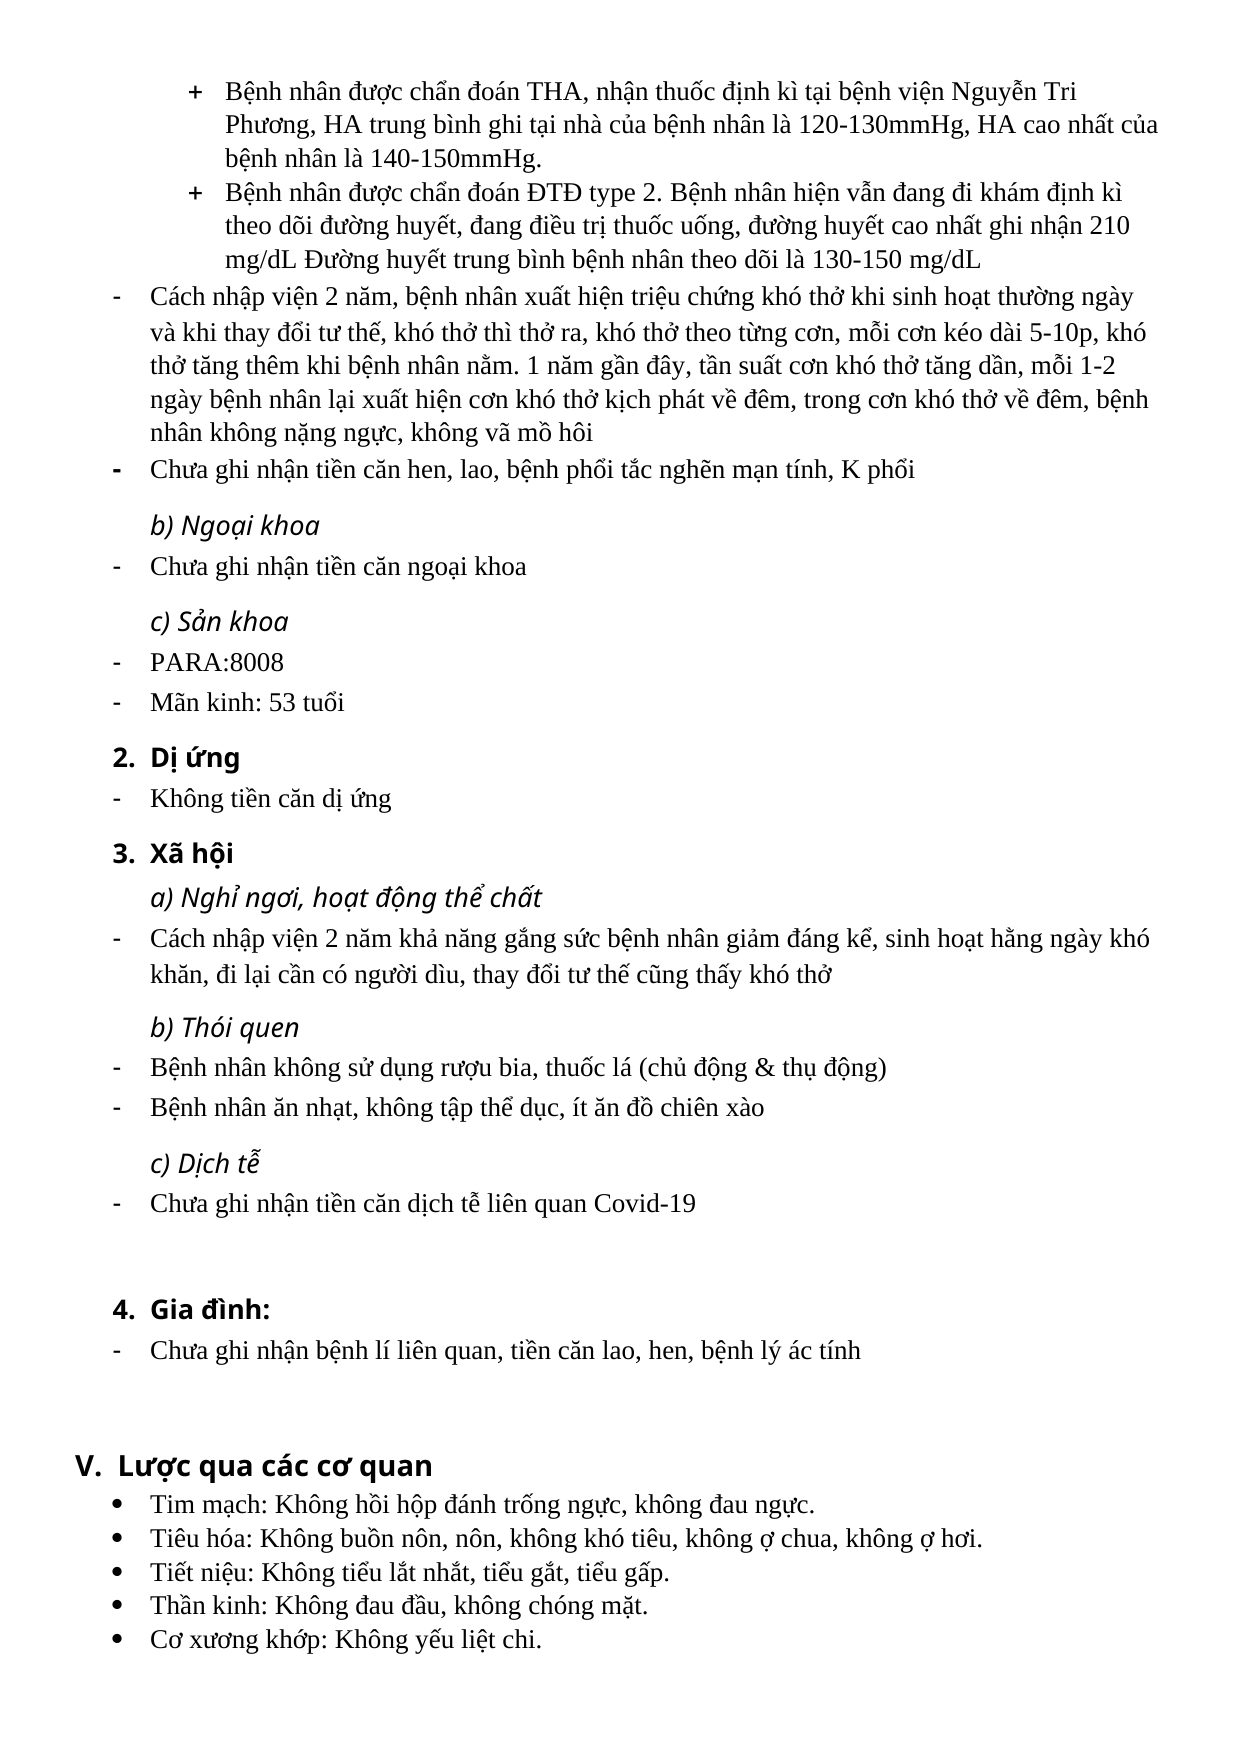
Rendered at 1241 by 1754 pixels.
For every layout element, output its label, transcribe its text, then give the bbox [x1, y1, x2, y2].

list Bệnh nhân được chẩn đoán THA, nhận thuốc định kì tại bệnh viện Nguyễn Tri Phương, HA trung bình ghi tại nhà của bệnh nhân là 120-130mmHg, HA cao nhất của bệnh nhân là 140-150mmHg. [187, 75, 1165, 173]
subtitle Dịch tễ [150, 1144, 1165, 1181]
list Không tiền căn dị ứng [112, 778, 1165, 815]
list Chưa ghi nhận tiền căn hen, lao, bệnh phổi tắc nghẽn mạn tính, K phổi [112, 450, 1165, 487]
list Bệnh nhân ăn nhạt, không tập thể dục, ít ăn đồ chiên xào [112, 1088, 1165, 1124]
subtitle Dị ứng [112, 739, 1165, 776]
subtitle Xã hội [112, 835, 1165, 872]
list Cơ xương khớp: Không yếu liệt chi. [112, 1623, 1165, 1654]
list Chưa ghi nhận tiền căn ngoại khoa [112, 546, 1165, 583]
list Chưa ghi nhận bệnh lí liên quan, tiền căn lao, hen, bệnh lý ác tính [112, 1330, 1165, 1367]
subtitle Nghỉ ngơi, hoạt động thể chất [150, 879, 1165, 916]
list PARA:8008 [112, 642, 1165, 679]
subtitle Thói quen [150, 1008, 1165, 1045]
list Thần kinh: Không đau đầu, không chóng mặt. [112, 1589, 1165, 1621]
list Cách nhập viện 2 năm, bệnh nhân xuất hiện triệu chứng khó thở khi sinh hoạt thường ngày và khi thay đổi tư thế, khó thở thì thở ra, khó thở theo từng cơn, mỗi cơn kéo dài 5-10p, khó thở tăng thêm khi bệnh nhân nằm. 1 năm gần đây, tần suất cơn khó thở tăng dần, mỗi 1-2 ngày bệnh nhân lại xuất hiện cơn khó thở kịch phát về đêm, trong cơn khó thở về đêm, bệnh nhân không nặng ngực, không vã mồ hôi [112, 276, 1165, 447]
list Tim mạch: Không hồi hộp đánh trống ngực, không đau ngực. [112, 1488, 1165, 1519]
list Chưa ghi nhận tiền căn dịch tễ liên quan Covid-19 [112, 1184, 1165, 1221]
list Bệnh nhân không sử dụng rượu bia, thuốc lá (chủ động & thụ động) [112, 1048, 1165, 1085]
subtitle Lược qua các cơ quan [75, 1445, 1165, 1485]
subtitle Ngoại khoa [150, 506, 1165, 543]
list Tiết niệu: Không tiểu lắt nhắt, tiểu gắt, tiểu gấp. [112, 1556, 1165, 1587]
list Bệnh nhân được chẩn đoán ĐTĐ type 2. Bệnh nhân hiện vẫn đang đi khám định kì theo dõi đường huyết, đang điều trị thuốc uống, đường huyết cao nhất ghi nhận 210 mg/dL Đường huyết trung bình bệnh nhân theo dõi là 130-150 mg/dL [187, 176, 1165, 274]
subtitle Gia đình: [112, 1291, 1165, 1327]
list Cách nhập viện 2 năm khả năng gắng sức bệnh nhân giảm đáng kể, sinh hoạt hằng ngày khó khăn, đi lại cần có người dìu, thay đổi tư thế cũng thấy khó thở [112, 919, 1165, 989]
subtitle Sản khoa [150, 603, 1165, 639]
list Mãn kinh: 53 tuổi [112, 682, 1165, 719]
list Tiêu hóa: Không buồn nôn, nôn, không khó tiêu, không ợ chua, không ợ hơi. [112, 1522, 1165, 1553]
